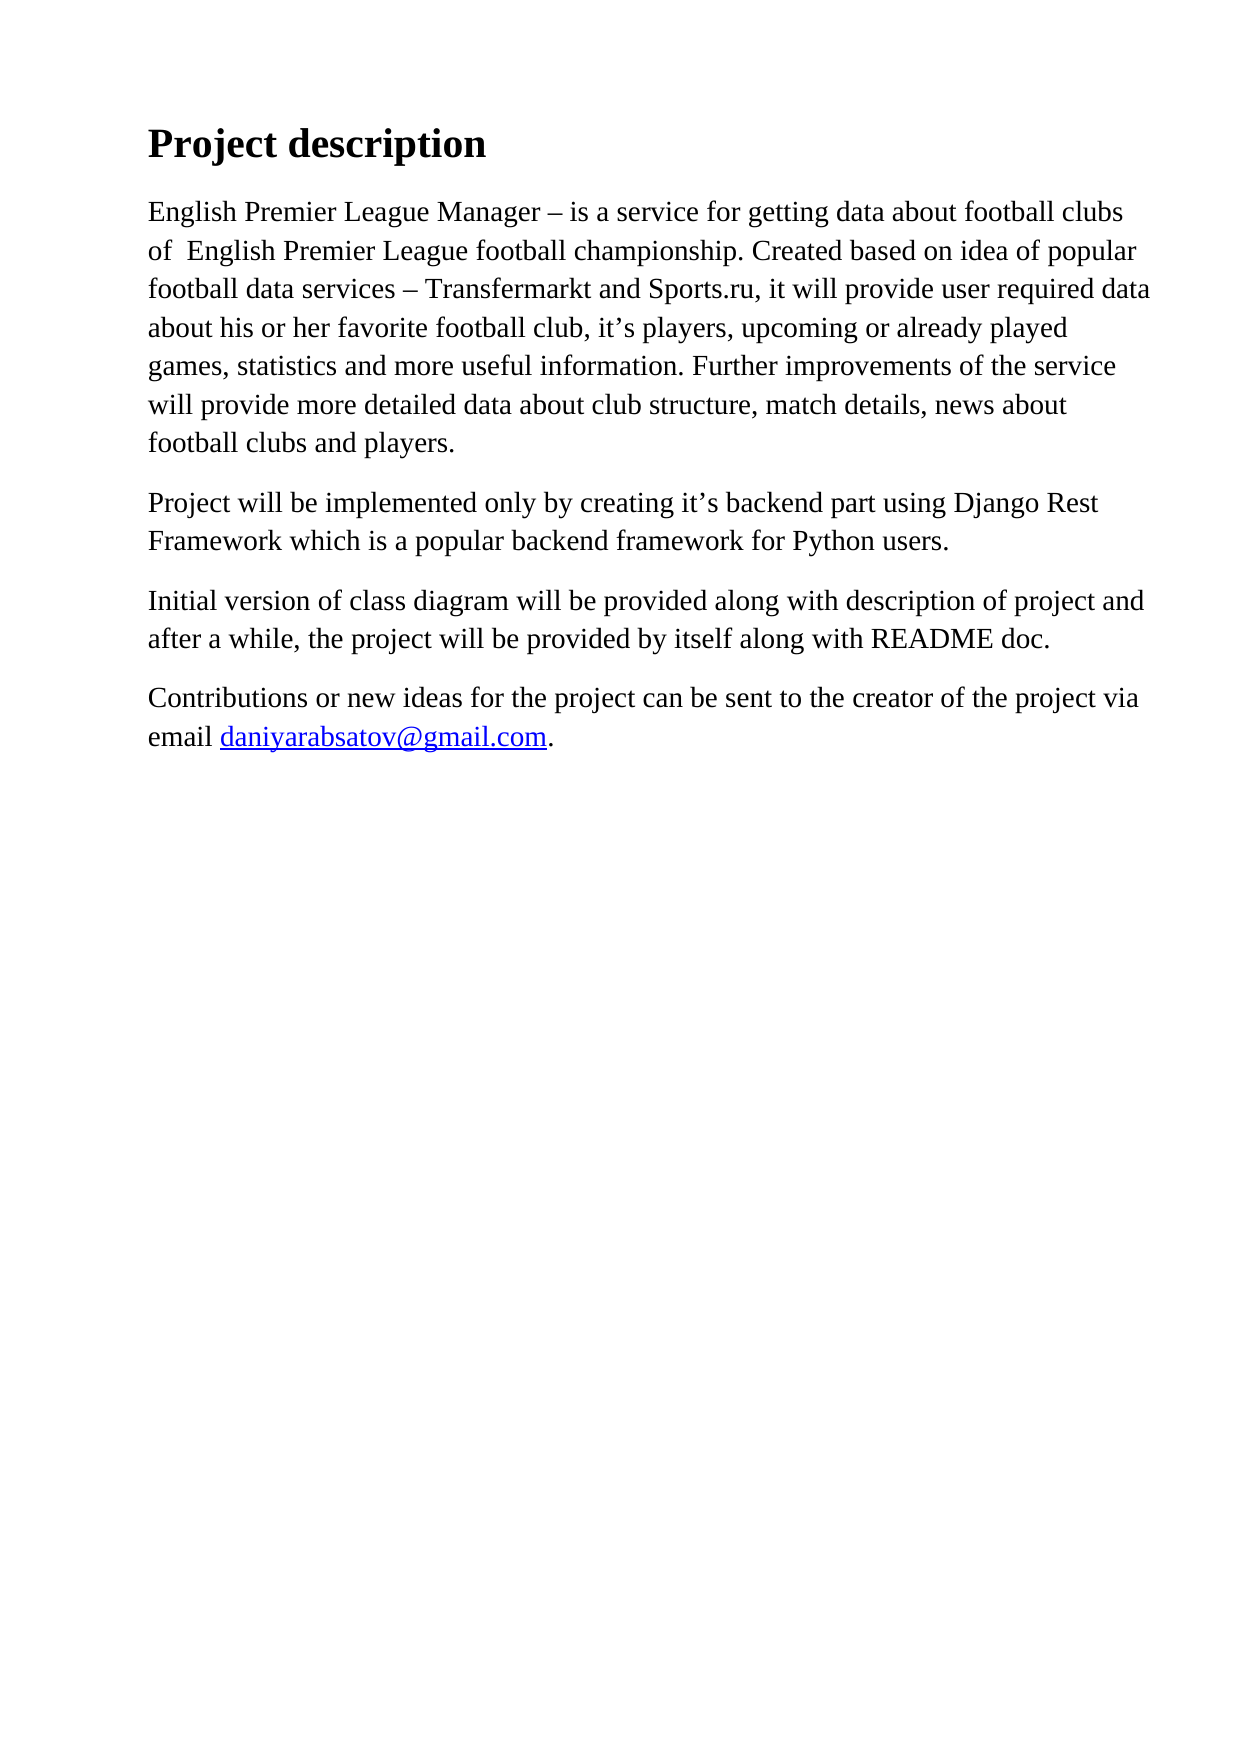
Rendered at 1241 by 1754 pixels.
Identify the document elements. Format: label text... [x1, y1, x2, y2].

text Project description [148, 118, 1152, 166]
text Initial version of class diagram will be provided along with description of project and after a while, the project will be provided by itself along with README doc. [148, 583, 1152, 655]
text Project will be implemented only by creating it’s backend part using Django Rest Framework which is a popular backend framework for Python users. [148, 485, 1152, 557]
text English Premier League Manager – is a service for getting data about football clubs of English Premier League football championship. Created based on idea of popular football data services – Transfermarkt and Sports.ru, it will provide user required data about his or her favorite football club, it’s players, upcoming or already played games, statistics and more useful information. Further improvements of the service will provide more detailed data about club structure, match details, news about football clubs and players. [148, 194, 1152, 459]
text Contributions or new ideas for the project can be sent to the creator of the project via email daniyarabsatov@gmail.com. [148, 681, 1152, 753]
